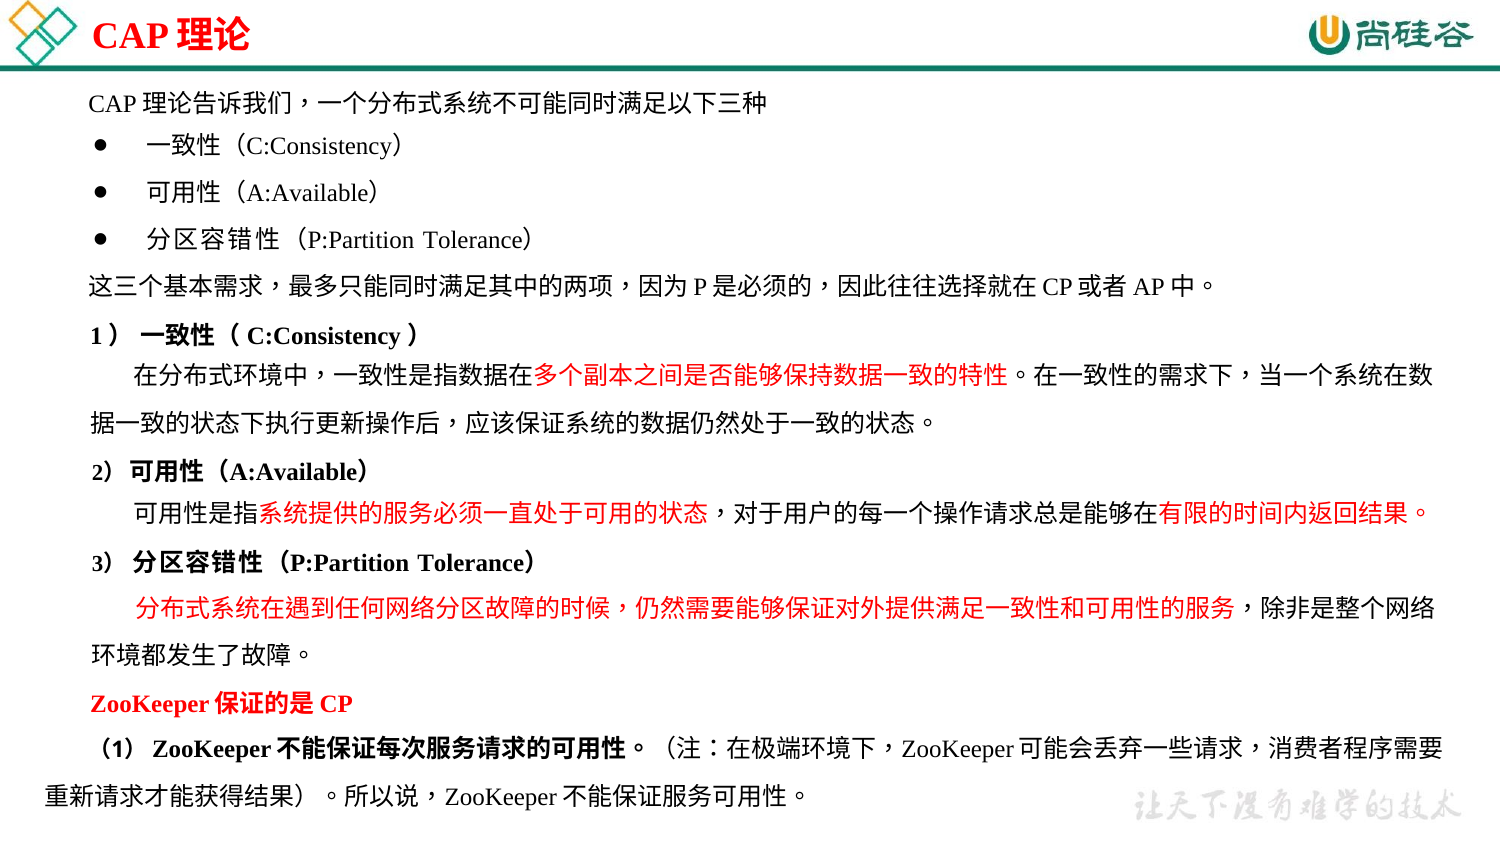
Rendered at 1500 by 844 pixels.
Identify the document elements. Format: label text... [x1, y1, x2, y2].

subtitle CAP理论 [92, 9, 1500, 60]
text 环境都发生了故障。 [92, 637, 1500, 671]
text 这三个基本需求，最多只能同时满足其中的两项，因为P是必须的，因此往往选择就在CP或者AP中。 [88, 269, 1500, 303]
list 可用性（A:Available） [90, 175, 1500, 209]
subtitle 可用性（A:Available） [92, 454, 1500, 488]
text 分布式系统在遇到任何网络分区故障的时候，仍然需要能够保证对外提供满足一致性和可用性的服务，除非是整个网络 [135, 590, 1500, 624]
text 在分布式环境中，一致性是指数据在多个副本之间是否能够保持数据一致的特性。在一致性的需求下，当一个系统在数据一致的状态下执行更新操作后，应该保证系统的数据仍然处于一致的状态。 [90, 358, 1444, 439]
picture [0, 0, 1500, 823]
text ZooKeeper保证的是CP [90, 685, 1500, 719]
list ZooKeeper不能保证每次服务请求的可用性。（注：在极端环境下，ZooKeeper可能会丢弃一些请求，消费者程序需要重新请求才能获得结果）。所以说，ZooKeeper不能保证服务可用性。 [44, 731, 1444, 812]
list 一致性（C:Consistency） [90, 128, 1500, 162]
subtitle 分区容错性（P:Partition Tolerance） [92, 545, 1500, 579]
text 可用性是指系统提供的服务必须一直处于可用的状态，对于用户的每一个操作请求总是能够在有限的时间内返回结果。 [134, 495, 1500, 529]
text 1 ） 一致性（ C:Consistency ） [90, 318, 1500, 352]
list 分区容错性（P:Partition Tolerance） [90, 222, 1500, 256]
text CAP理论告诉我们，一个分布式系统不可能同时满足以下三种 [88, 86, 1500, 120]
